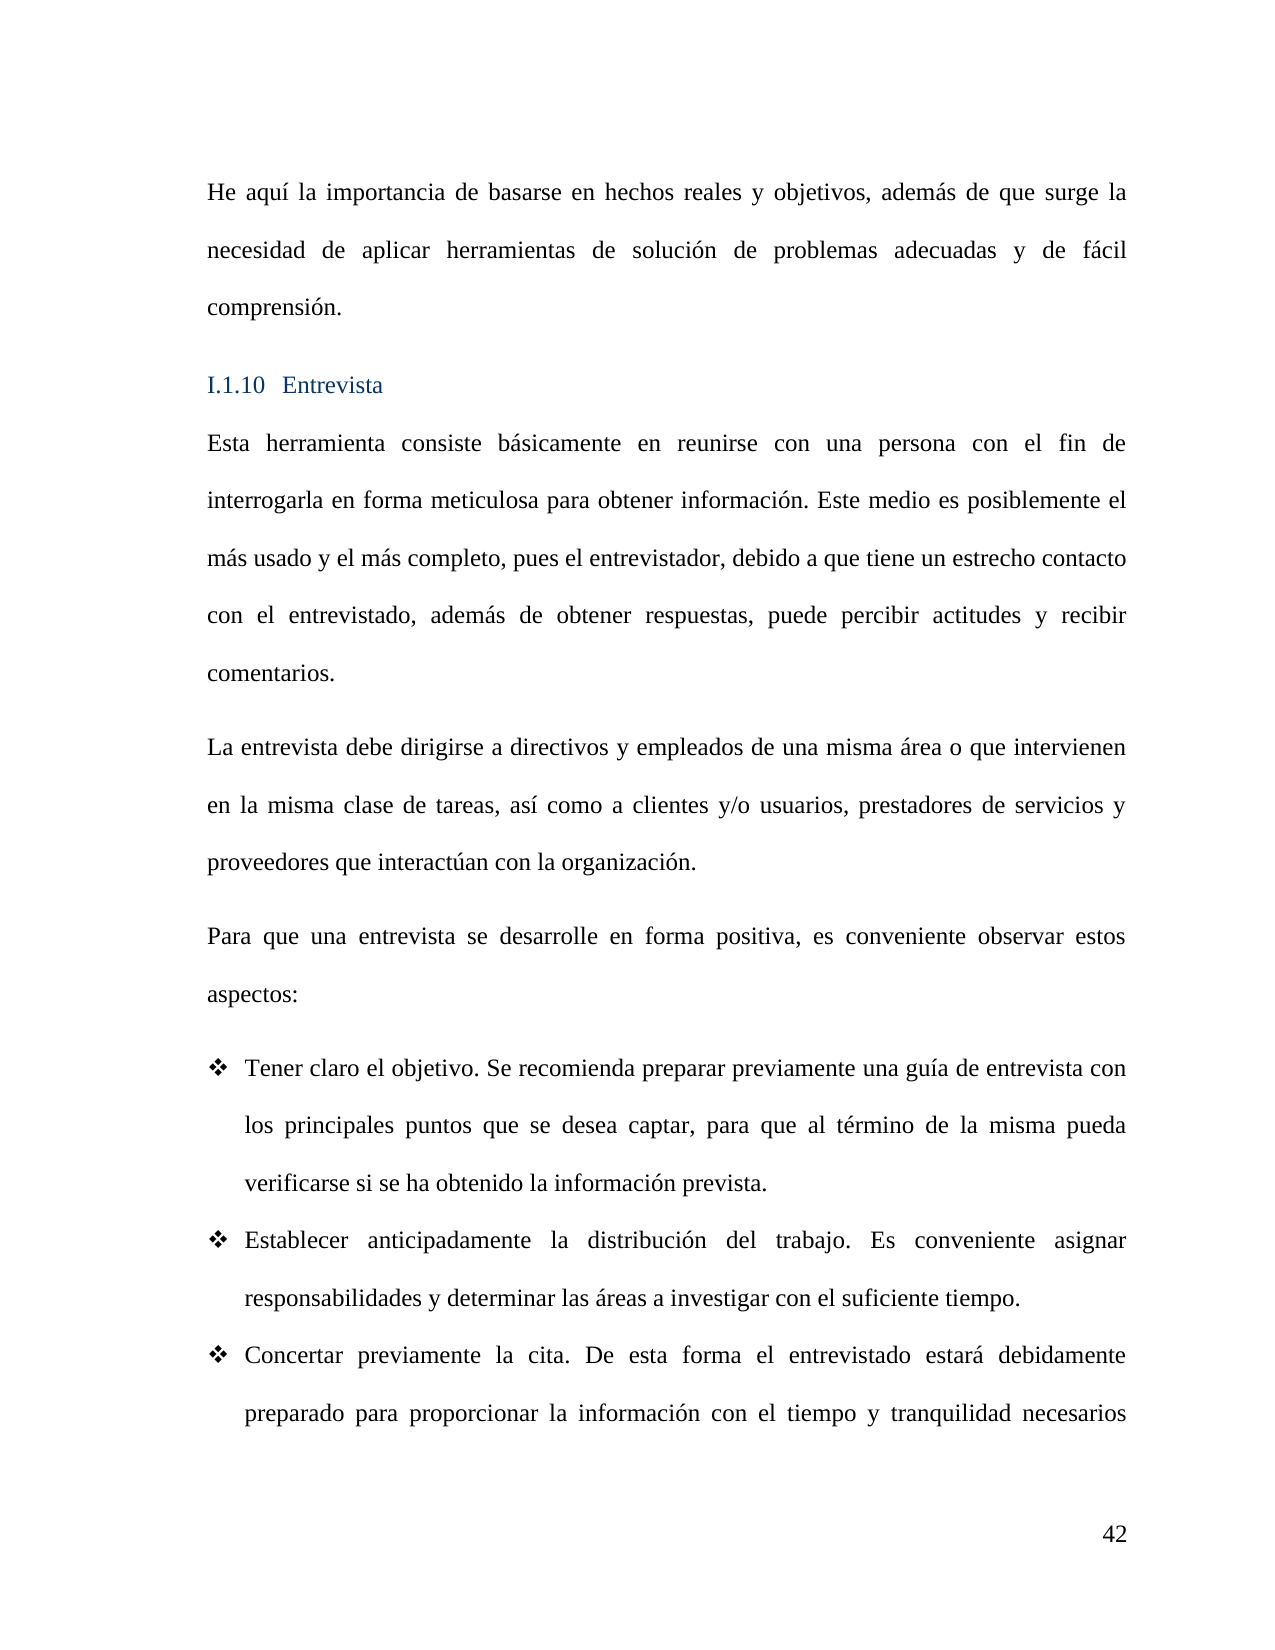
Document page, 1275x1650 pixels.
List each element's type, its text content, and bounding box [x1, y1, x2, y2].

text He aquí la importancia de basarse en hechos reales y objetivos, además de que surge la necesidad de aplicar herramientas de solución de problemas adecuadas y de fácil comprensión. [207, 177, 1127, 321]
list Establecer anticipadamente la distribución del trabajo. Es conveniente asignar responsabilidades y determinar las áreas a investigar con el suficiente tiempo. [207, 1226, 1127, 1312]
text La entrevista debe dirigirse a directivos y empleados de una misma área o que intervienen en la misma clase de tareas, así como a clientes y/o usuarios, prestadores de servicios y proveedores que interactúan con la organización. [207, 732, 1127, 876]
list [207, 1341, 1127, 1427]
text Esta herramienta consiste básicamente en reunirse con una persona con el fin de interrogarla en forma meticulosa para obtener información. Este medio es posiblemente el más usado y el más completo, pues el entrevistador, debido a que tiene un estrecho contacto con el entrevistado, además de obtener respuestas, puede percibir actitudes y recibir comentarios. [207, 428, 1127, 687]
text Para que una entrevista se desarrolle en forma positiva, es conveniente observar estos aspectos: [207, 921, 1127, 1008]
subtitle Entrevista [207, 371, 1127, 399]
list Tener claro el objetivo. Se recomienda preparar previamente una guía de entrevista con los principales puntos que se desea captar, para que al término de la misma pueda verificarse si se ha obtenido la información prevista. [207, 1053, 1127, 1197]
